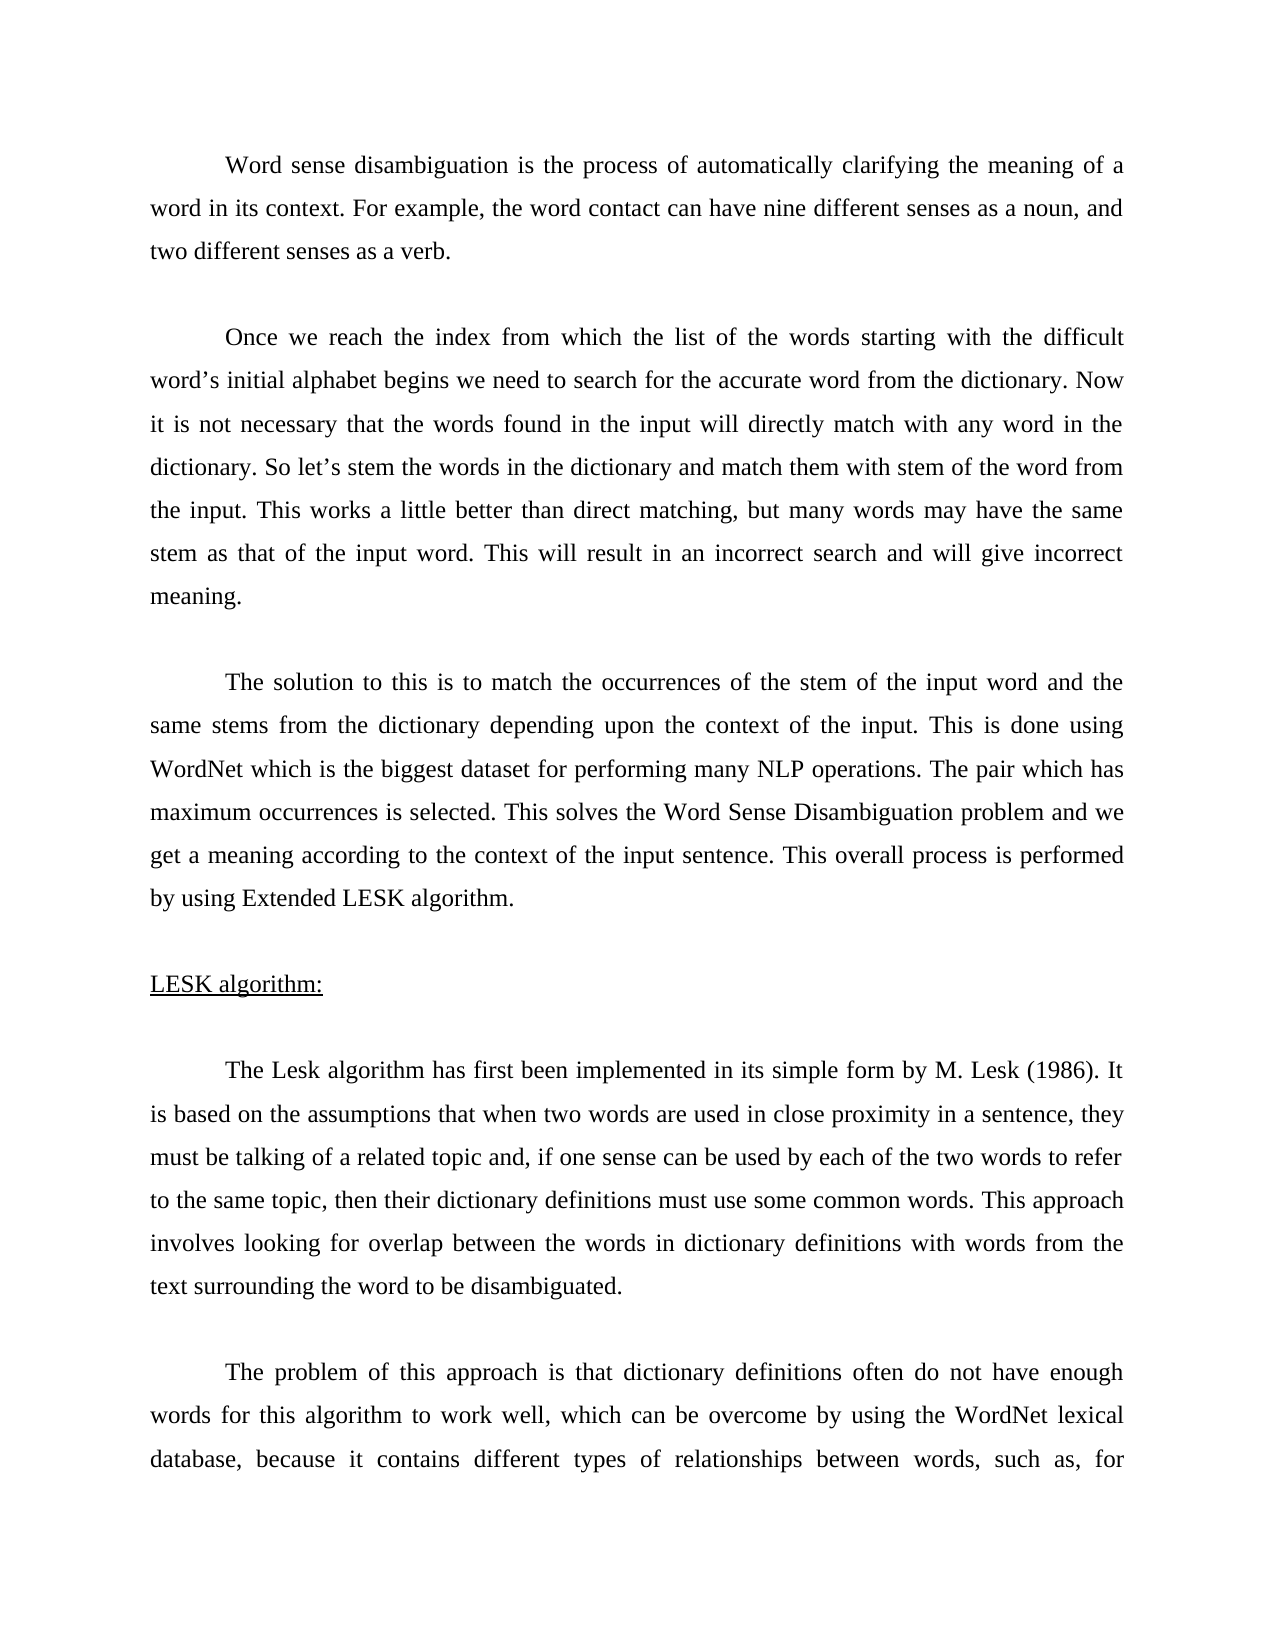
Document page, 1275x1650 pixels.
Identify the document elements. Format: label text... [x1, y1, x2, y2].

text Once we reach the index from which the list of the words starting with the difficult word’s initial alphabet begins we need to search for the accurate word from the dictionary. Now it is not necessary that the words found in the input will directly match with any word in the dictionary. So let’s stem the words in the dictionary and match them with stem of the word from the input. This works a little better than direct matching, but many words may have the same stem as that of the input word. This will result in an incorrect search and will give incorrect meaning. [150, 322, 1125, 610]
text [150, 1357, 1125, 1472]
text Word sense disambiguation is the process of automatically clarifying the meaning of a word in its context. For example, the word contact can have nine different senses as a noun, and two different senses as a verb. [150, 150, 1125, 265]
text The solution to this is to match the occurrences of the stem of the input word and the same stems from the dictionary depending upon the context of the input. This is done using WordNet which is the biggest dataset for performing many NLP operations. The pair which has maximum occurrences is selected. This solves the Word Sense Disambiguation problem and we get a meaning according to the context of the input sentence. This overall process is performed by using Extended LESK algorithm. [150, 667, 1125, 912]
text LESK algorithm: [150, 969, 1125, 998]
text The Lesk algorithm has first been implemented in its simple form by M. Lesk (1986). It is based on the assumptions that when two words are used in close proximity in a sentence, they must be talking of a related topic and, if one sense can be used by each of the two words to refer to the same topic, then their dictionary definitions must use some common words. This approach involves looking for overlap between the words in dictionary definitions with words from the text surrounding the word to be disambiguated. [150, 1056, 1125, 1300]
